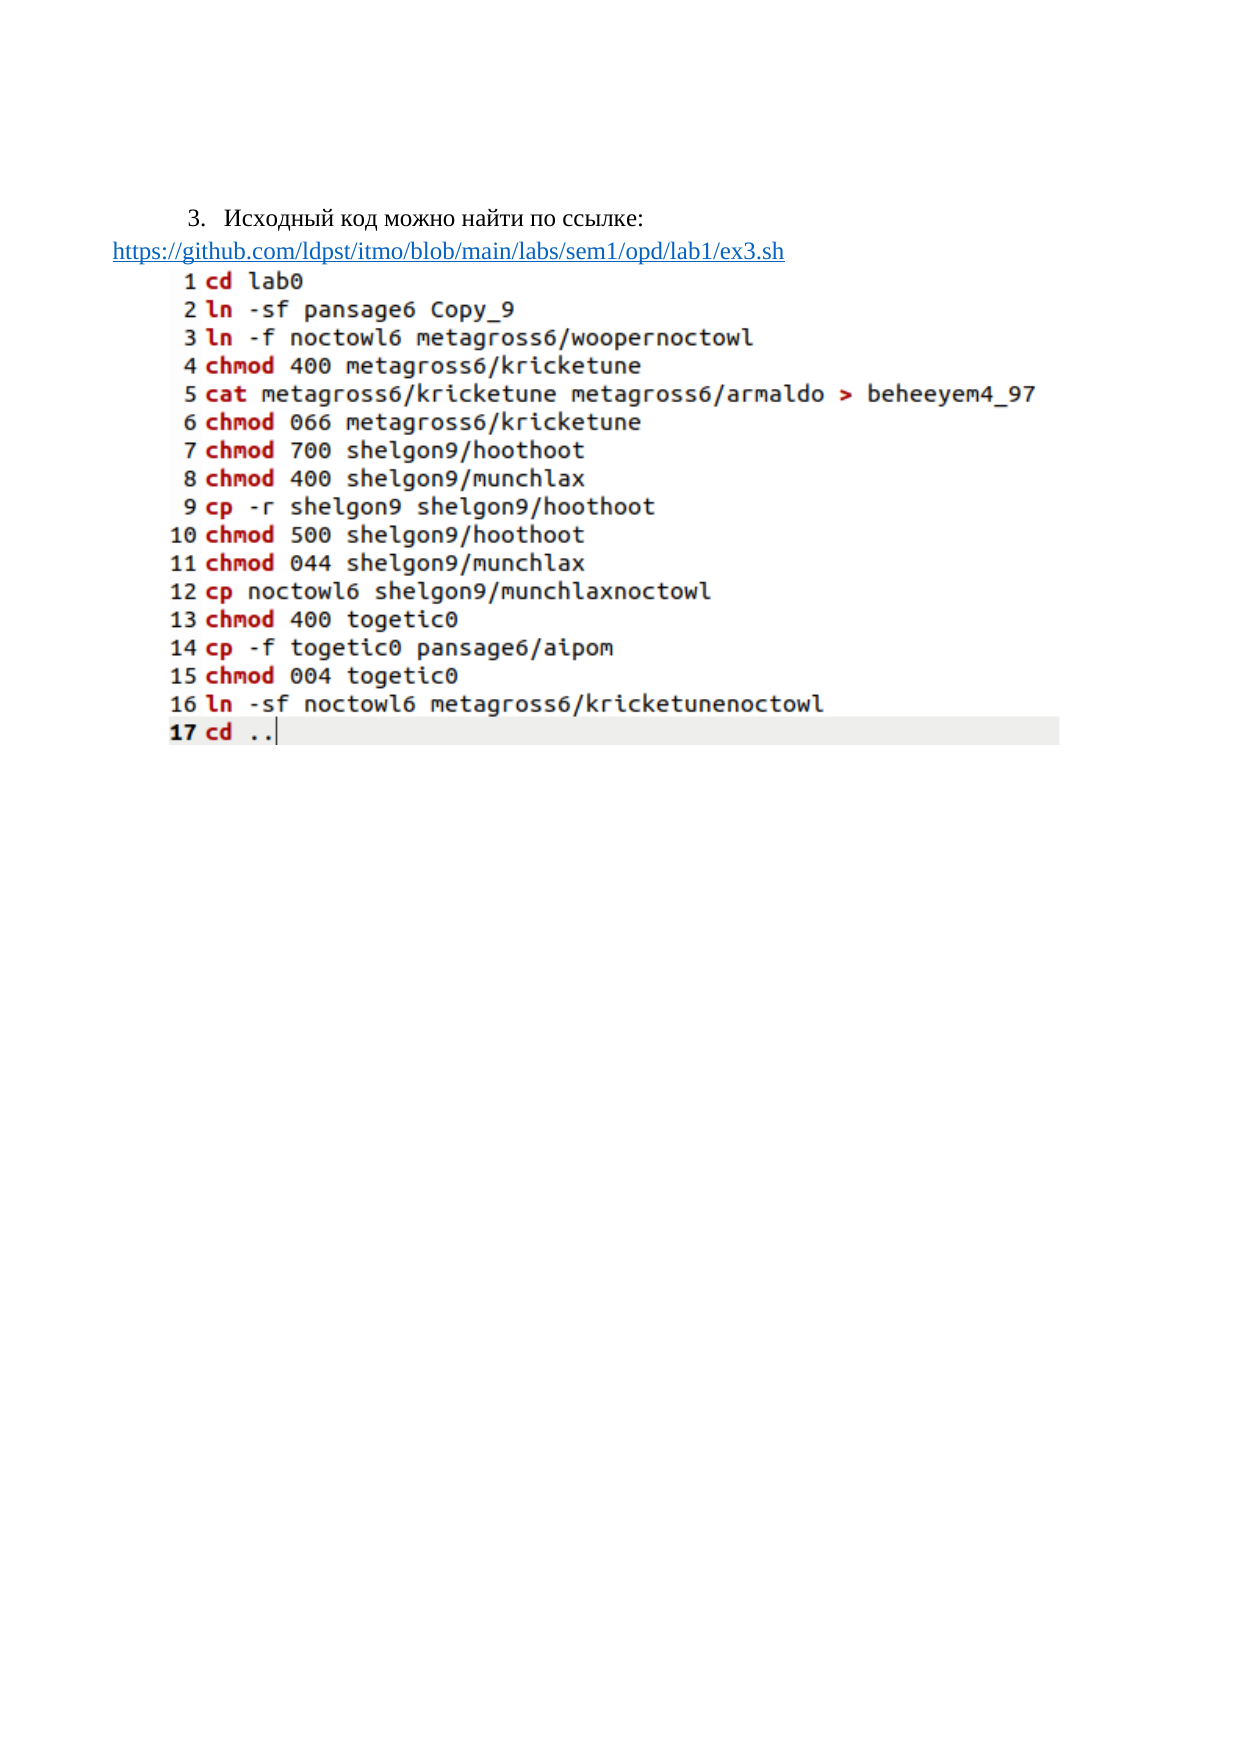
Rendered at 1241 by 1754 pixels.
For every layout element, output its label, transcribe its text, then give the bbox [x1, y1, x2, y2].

list Исходный код можно найти по ссылке: https://github.com/ldpst/itmo/blob/main/labs/sem1/opd/lab1/ex3.sh [112, 203, 1090, 265]
